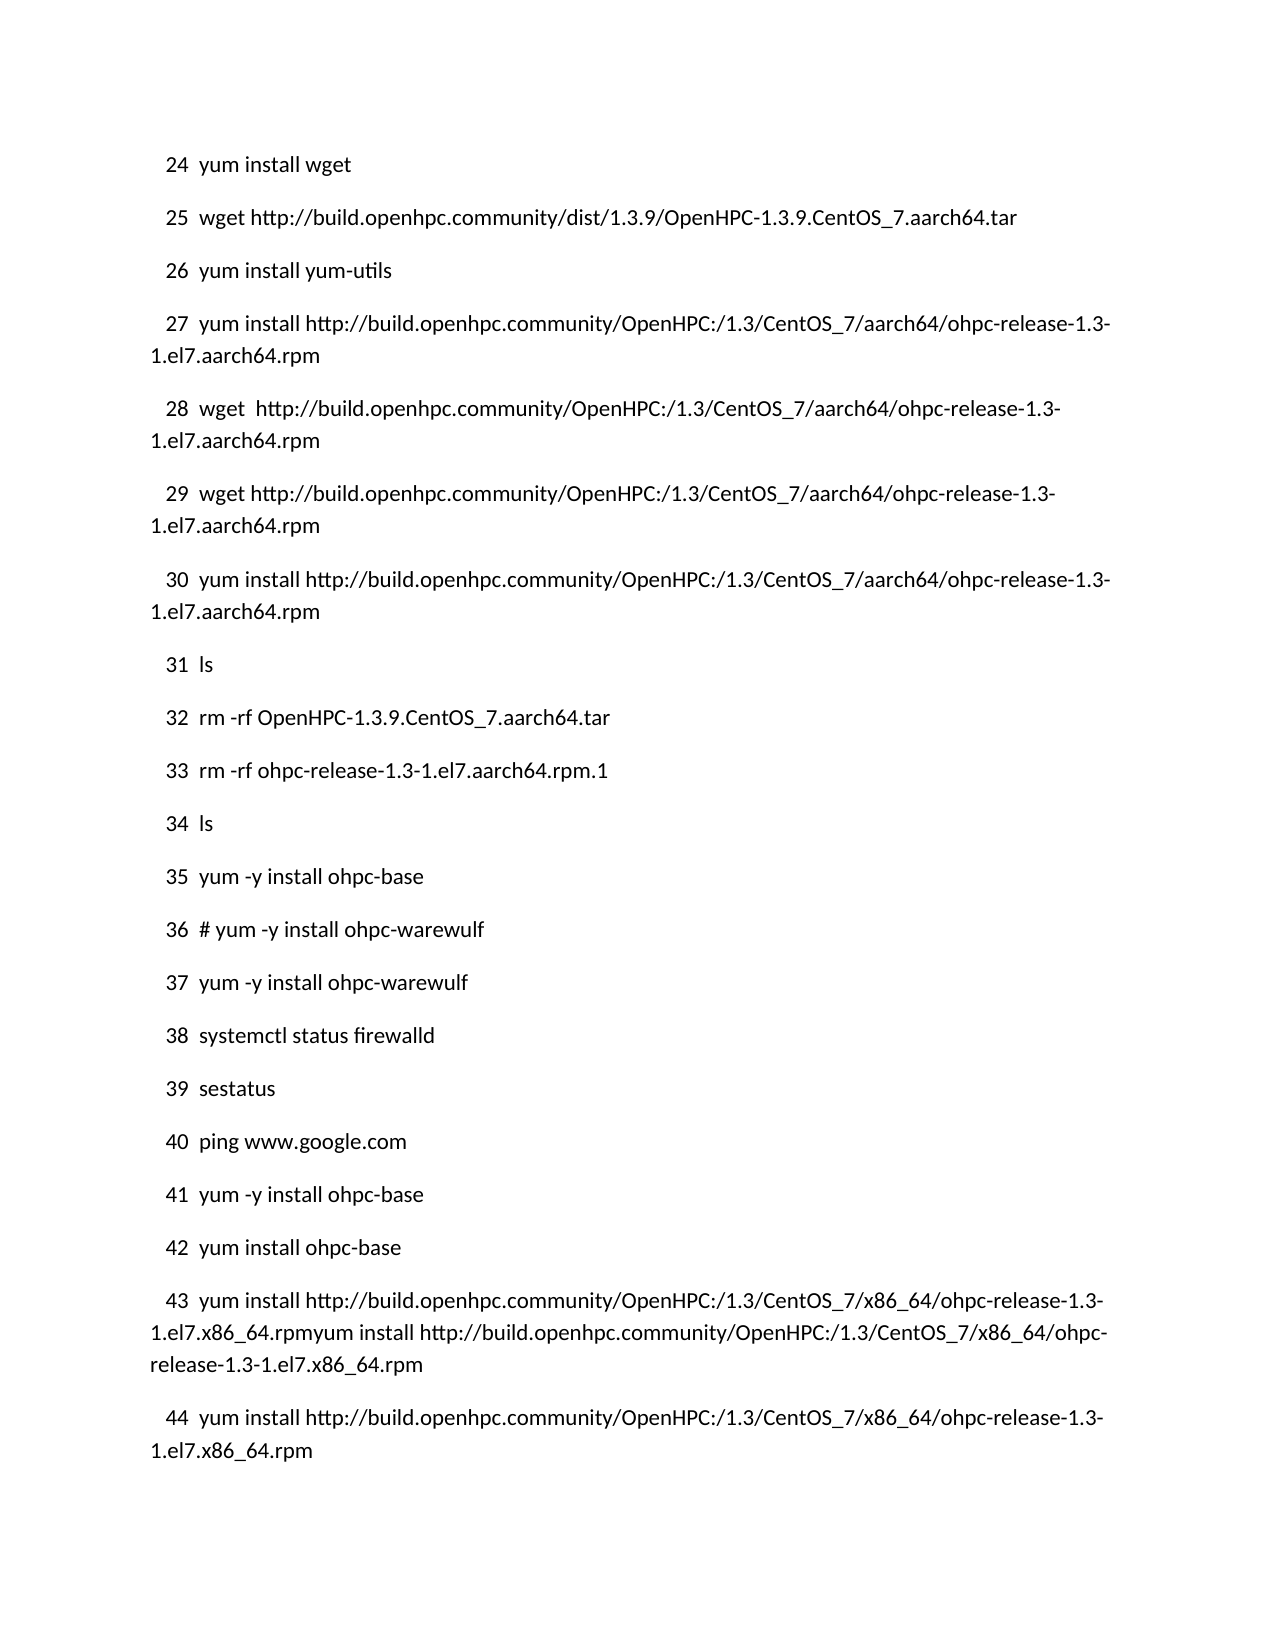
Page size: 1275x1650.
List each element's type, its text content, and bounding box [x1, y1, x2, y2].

text 34 ls [150, 809, 1125, 837]
text 43 yum install http://build.openhpc.community/OpenHPC:/1.3/CentOS_7/x86_64/ohpc-release-1.3-1.el7.x86_64.rpmyum install http://build.openhpc.community/OpenHPC:/1.3/CentOS_7/x86_64/ohpc-release-1.3-1.el7.x86_64.rpm [150, 1286, 1125, 1378]
text 25 wget http://build.openhpc.community/dist/1.3.9/OpenHPC-1.3.9.CentOS_7.aarch64.tar [150, 203, 1125, 231]
text 30 yum install http://build.openhpc.community/OpenHPC:/1.3/CentOS_7/aarch64/ohpc-release-1.3-1.el7.aarch64.rpm [150, 565, 1125, 625]
text 42 yum install ohpc-base [150, 1233, 1125, 1261]
text 29 wget http://build.openhpc.community/OpenHPC:/1.3/CentOS_7/aarch64/ohpc-release-1.3-1.el7.aarch64.rpm [150, 479, 1125, 540]
text 37 yum -y install ohpc-warewulf [150, 968, 1125, 996]
text 31 ls [150, 650, 1125, 678]
text 32 rm -rf OpenHPC-1.3.9.CentOS_7.aarch64.tar [150, 703, 1125, 731]
text 39 sestatus [150, 1074, 1125, 1102]
text 40 ping www.google.com [150, 1127, 1125, 1155]
text 33 rm -rf ohpc-release-1.3-1.el7.aarch64.rpm.1 [150, 756, 1125, 784]
text 35 yum -y install ohpc-base [150, 862, 1125, 890]
text 36 # yum -y install ohpc-warewulf [150, 915, 1125, 943]
text 27 yum install http://build.openhpc.community/OpenHPC:/1.3/CentOS_7/aarch64/ohpc-release-1.3-1.el7.aarch64.rpm [150, 309, 1125, 369]
text 44 yum install http://build.openhpc.community/OpenHPC:/1.3/CentOS_7/x86_64/ohpc-release-1.3-1.el7.x86_64.rpm [150, 1403, 1125, 1464]
text 24 yum install wget [150, 150, 1125, 178]
text 28 wget http://build.openhpc.community/OpenHPC:/1.3/CentOS_7/aarch64/ohpc-release-1.3-1.el7.aarch64.rpm [150, 394, 1125, 454]
text 26 yum install yum-utils [150, 256, 1125, 284]
text 41 yum -y install ohpc-base [150, 1180, 1125, 1208]
text 38 systemctl status firewalld [150, 1021, 1125, 1049]
